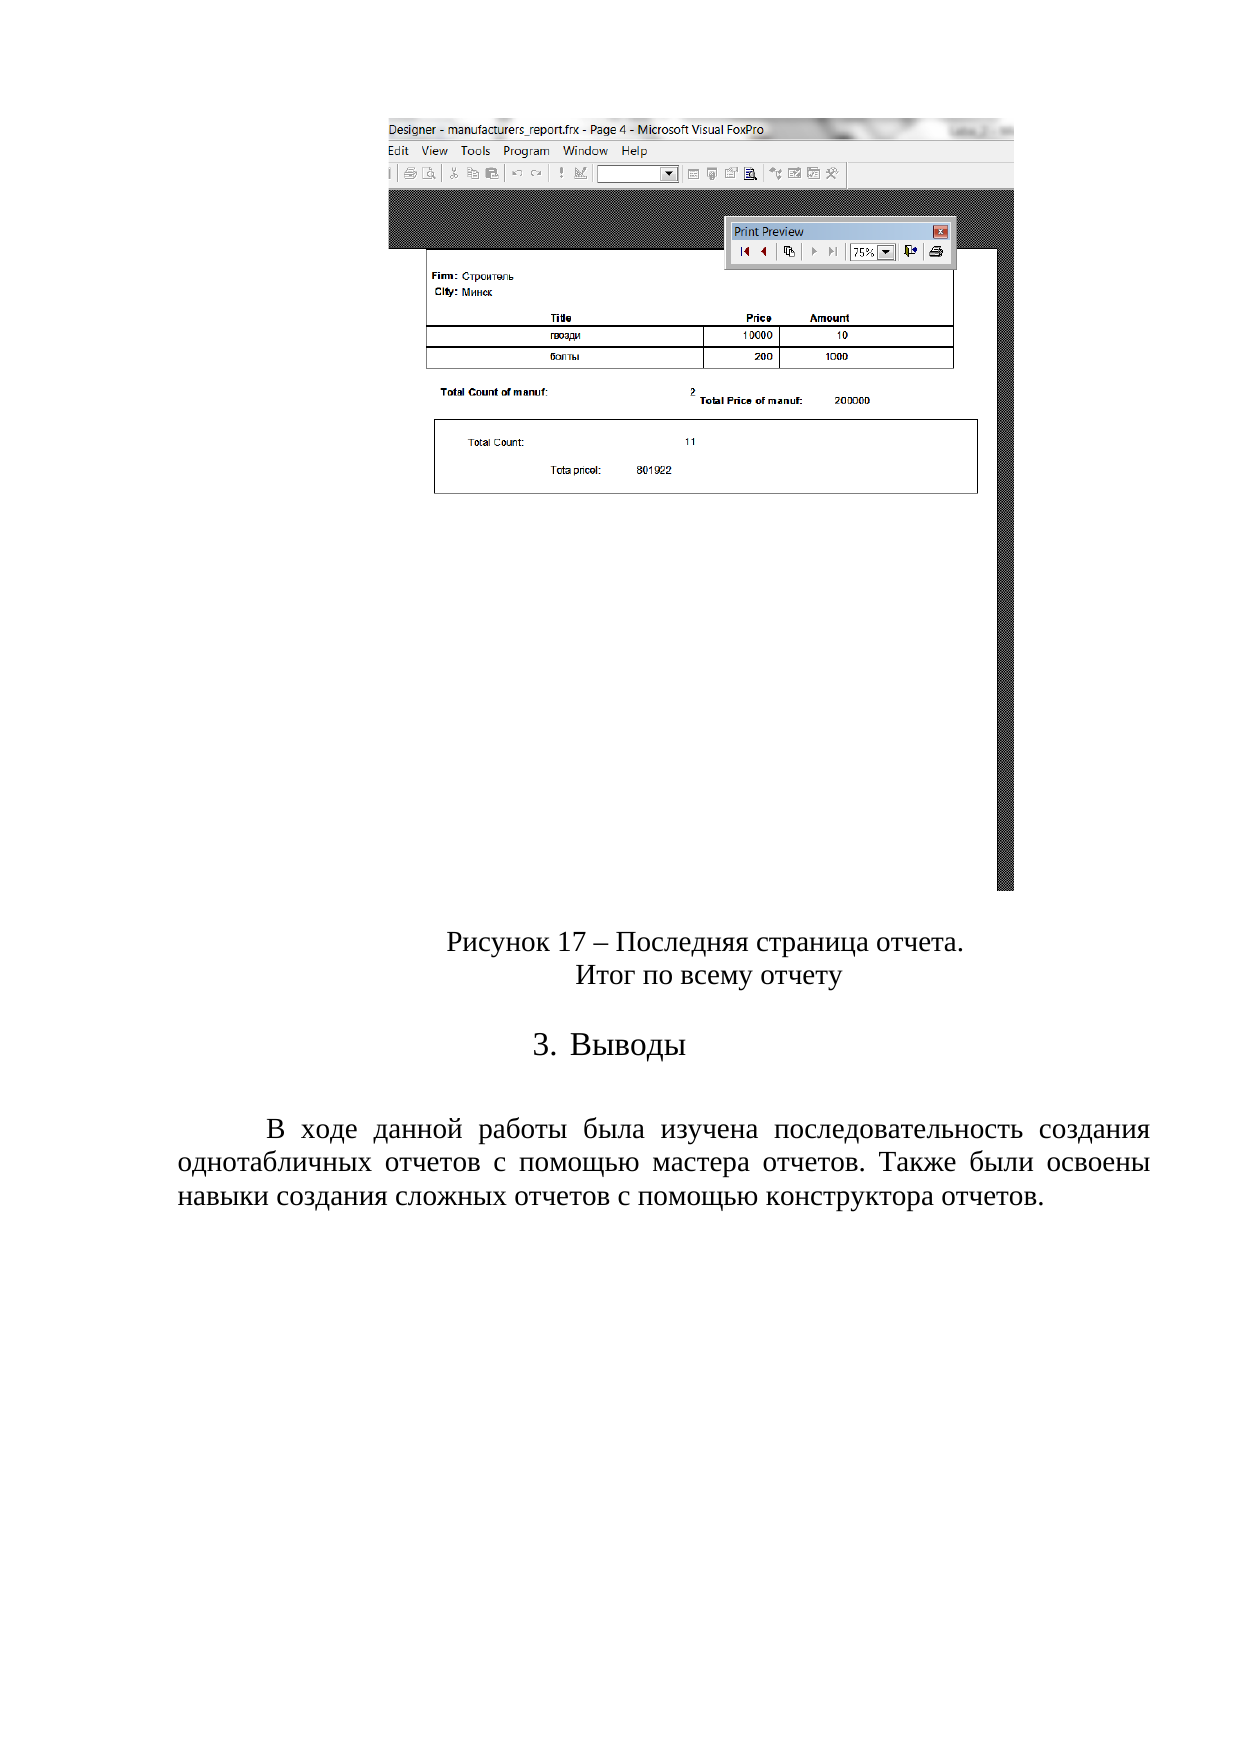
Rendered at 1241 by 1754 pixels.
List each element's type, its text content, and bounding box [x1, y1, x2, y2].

subtitle Выводы [67, 1024, 1152, 1063]
picture [388, 118, 1014, 891]
text Рисунок 17 – Последняя страница отчета. Итог по всему отчету [384, 924, 1034, 991]
text В ходе данной работы была изучена последовательность создания однотабличных отчетов с помощью мастера отчетов. Также были освоены навыки создания сложных отчетов с помощью конструктора отчетов. [177, 1111, 1152, 1212]
